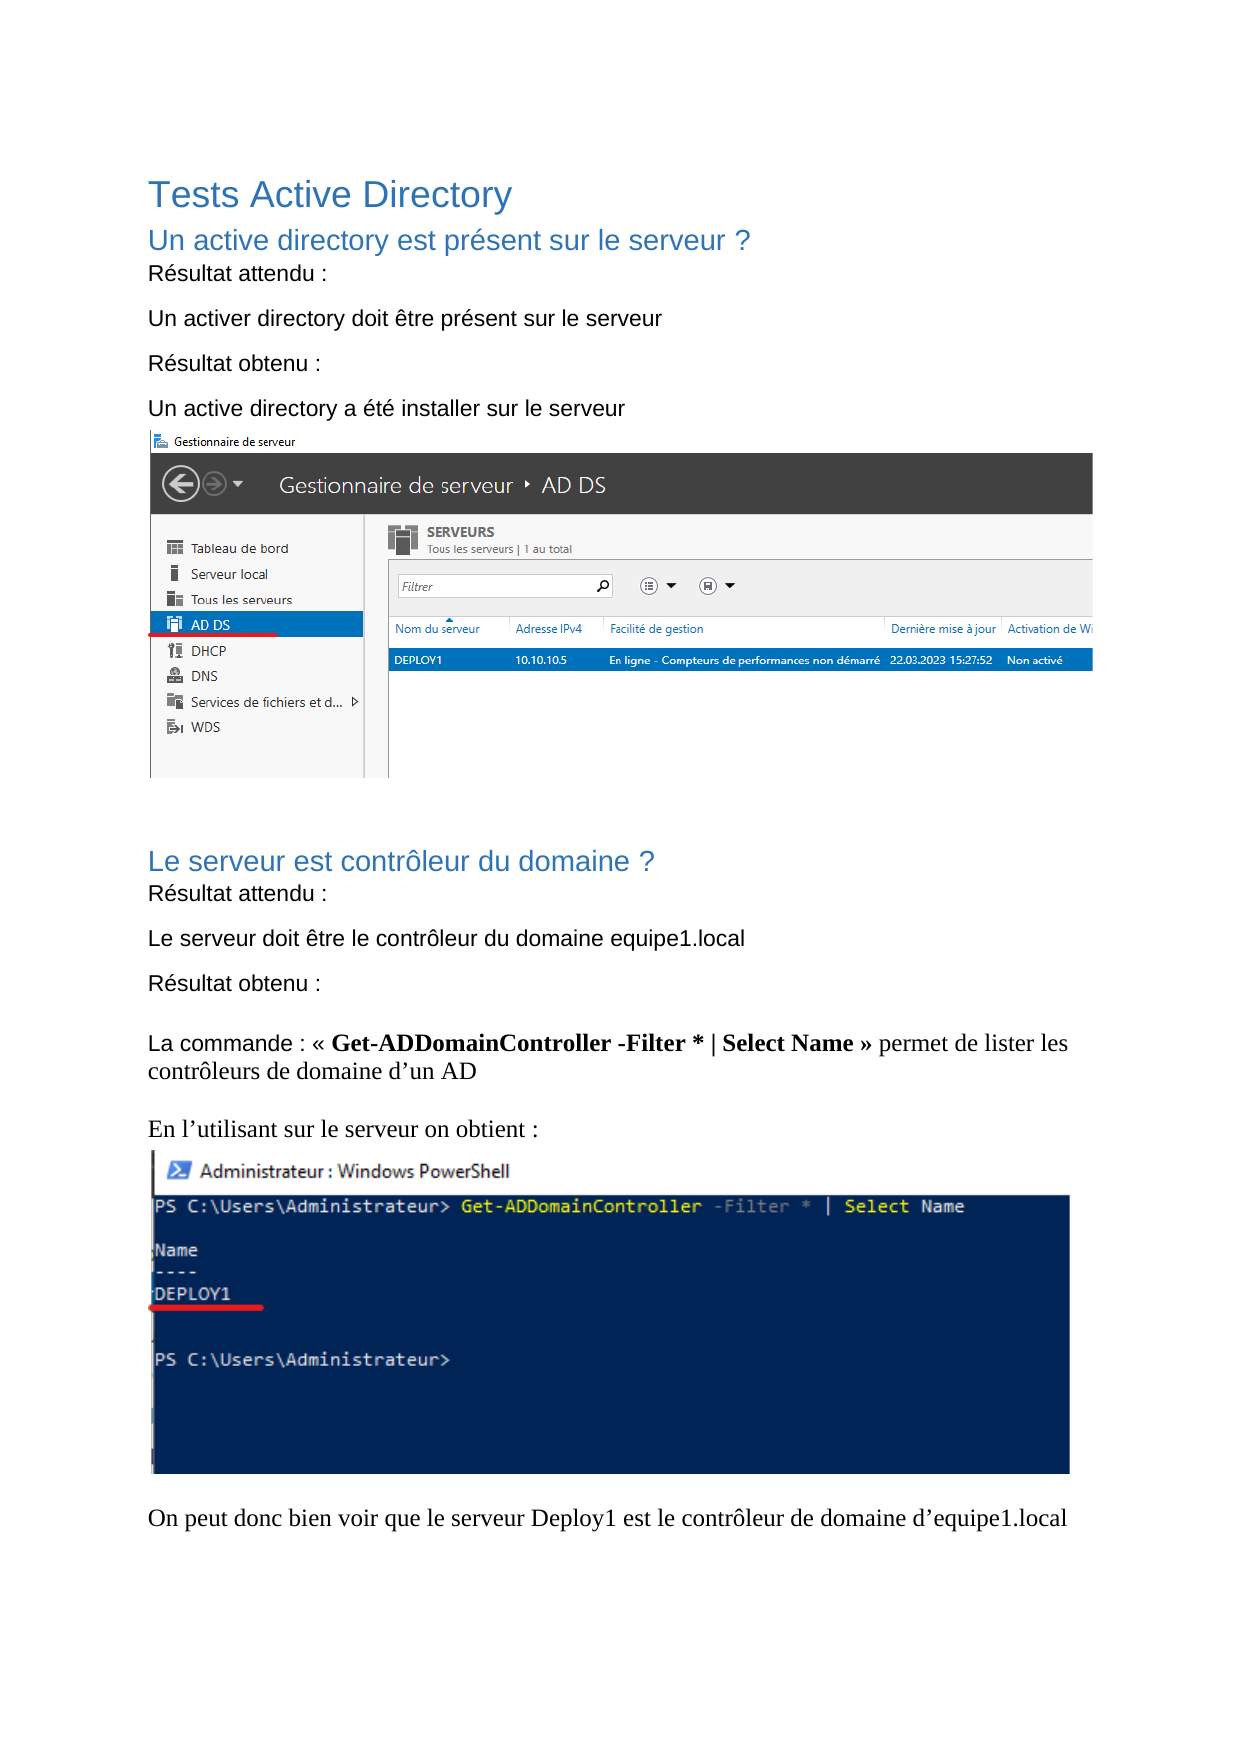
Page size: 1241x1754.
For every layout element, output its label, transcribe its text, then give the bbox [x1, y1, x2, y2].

subtitle Tests Active Directory [148, 173, 1093, 216]
text En l’utilisant sur le serveur on obtient : [148, 1114, 1093, 1143]
text Résultat obtenu : [148, 350, 1093, 376]
text Un activer directory doit être présent sur le serveur [148, 304, 1093, 331]
text Résultat attendu : [148, 259, 1093, 286]
text Résultat obtenu : [148, 970, 1093, 996]
subtitle Un active directory est présent sur le serveur ? [148, 223, 1093, 257]
subtitle Le serveur est contrôleur du domaine ? [148, 844, 1093, 877]
picture [147, 430, 1093, 778]
picture [147, 1150, 1070, 1474]
text Le serveur doit être le contrôleur du domaine equipe1.local [148, 925, 1093, 951]
text Un active directory a été installer sur le serveur [148, 395, 1093, 421]
text Résultat attendu : [148, 880, 1093, 906]
text La commande : « Get-ADDomainController -Filter * | Select Name » permet de lister les contrôleurs de domaine d’un AD [148, 1028, 1093, 1085]
